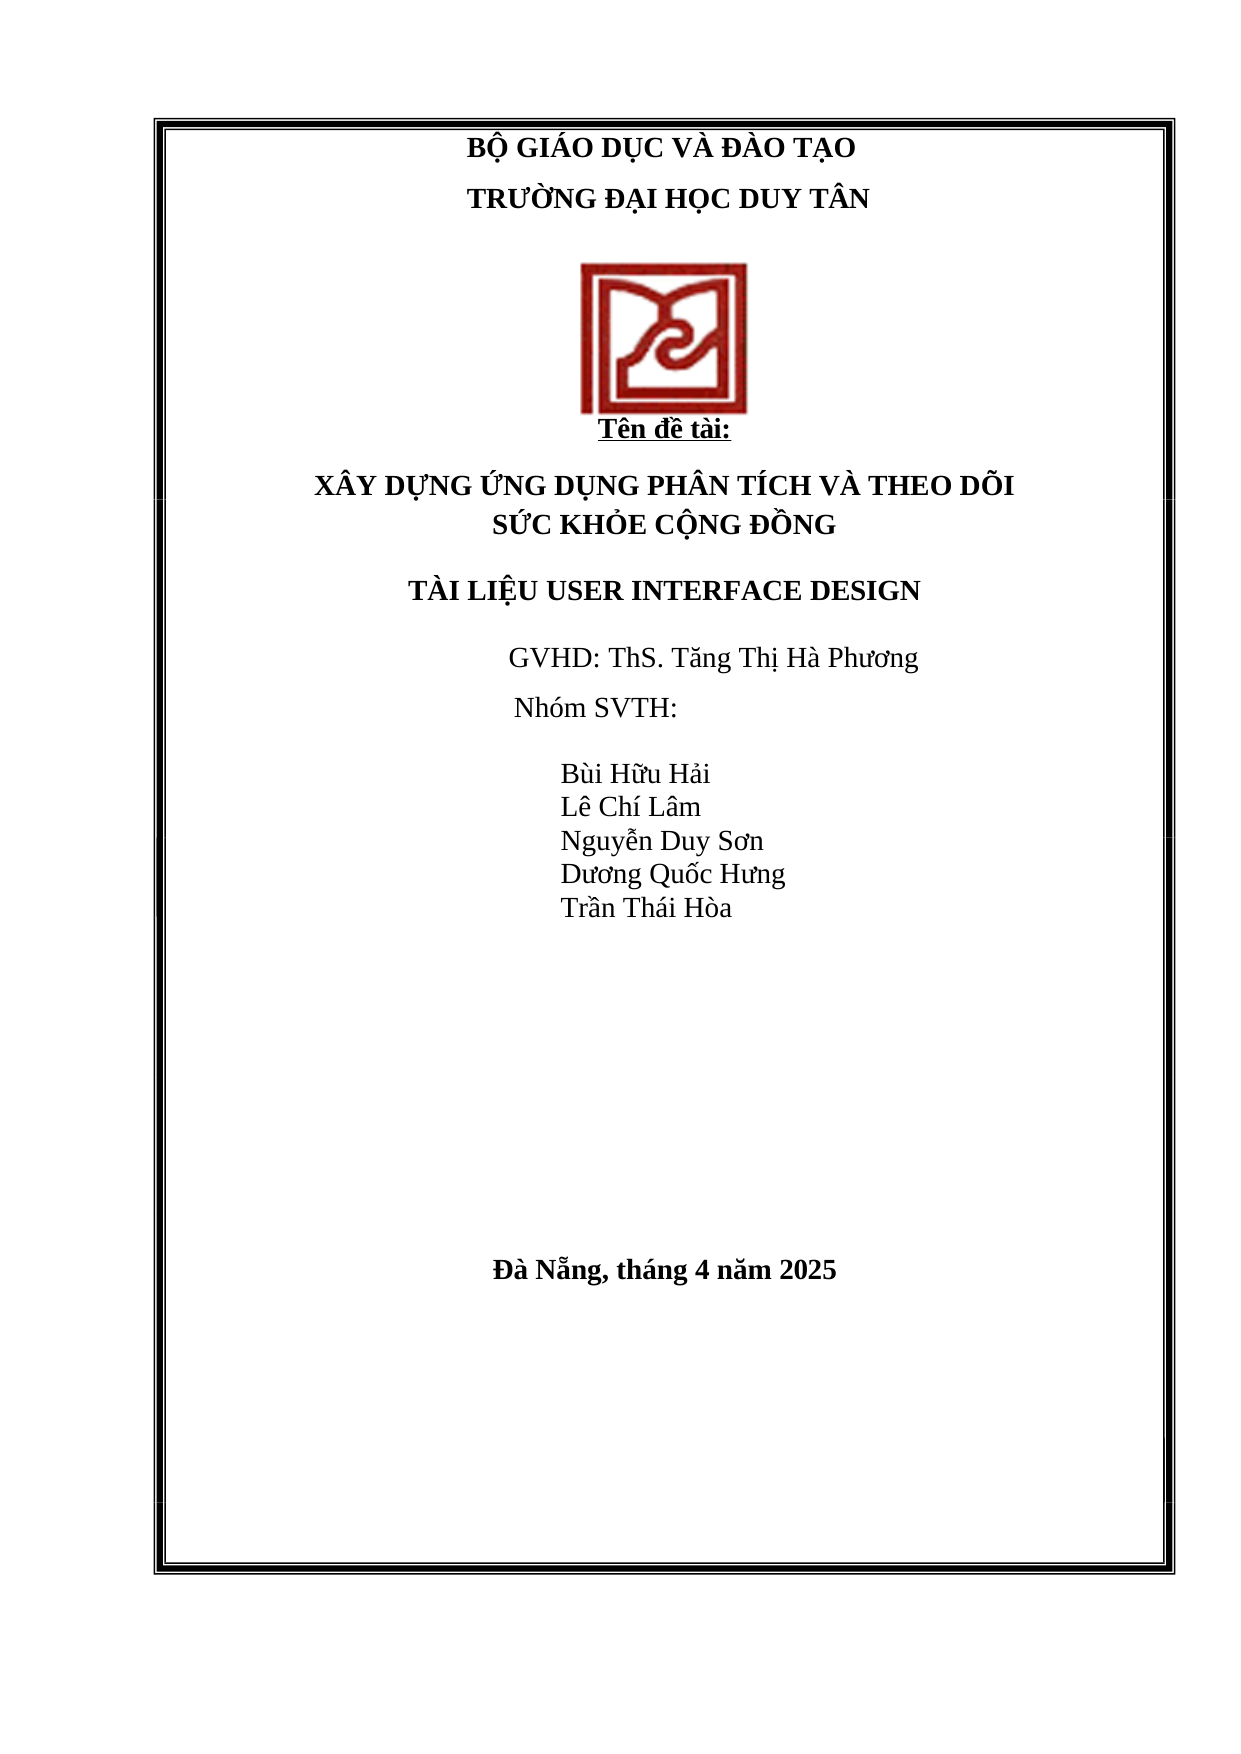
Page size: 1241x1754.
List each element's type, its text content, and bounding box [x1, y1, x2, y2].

title Tên đề tài: [303, 411, 1026, 444]
text TÀI LIỆU USER INTERFACE DESIGN [303, 573, 1026, 606]
text Bùi Hữu Hải Lê Chí Lâm Nguyễn Duy Sơn Dương Quốc Hưng Trần Thái Hòa [560, 756, 1148, 924]
text GVHD: ThS. Tăng Thị Hà Phương [392, 640, 960, 673]
text Nhóm SVTH: [513, 690, 960, 723]
picture [580, 261, 750, 411]
text Đà Nẵng, tháng 4 năm 2025 [303, 1252, 1026, 1286]
text XÂY DỰNG ỨNG DỤNG PHÂN TÍCH VÀ THEO DÕI SỨC KHỎE CỘNG ĐỒNG [303, 468, 1026, 540]
text BỘ GIÁO DỤC VÀ ĐÀO TẠO TRƯỜNG ĐẠI HỌC DUY TÂN [467, 131, 960, 215]
